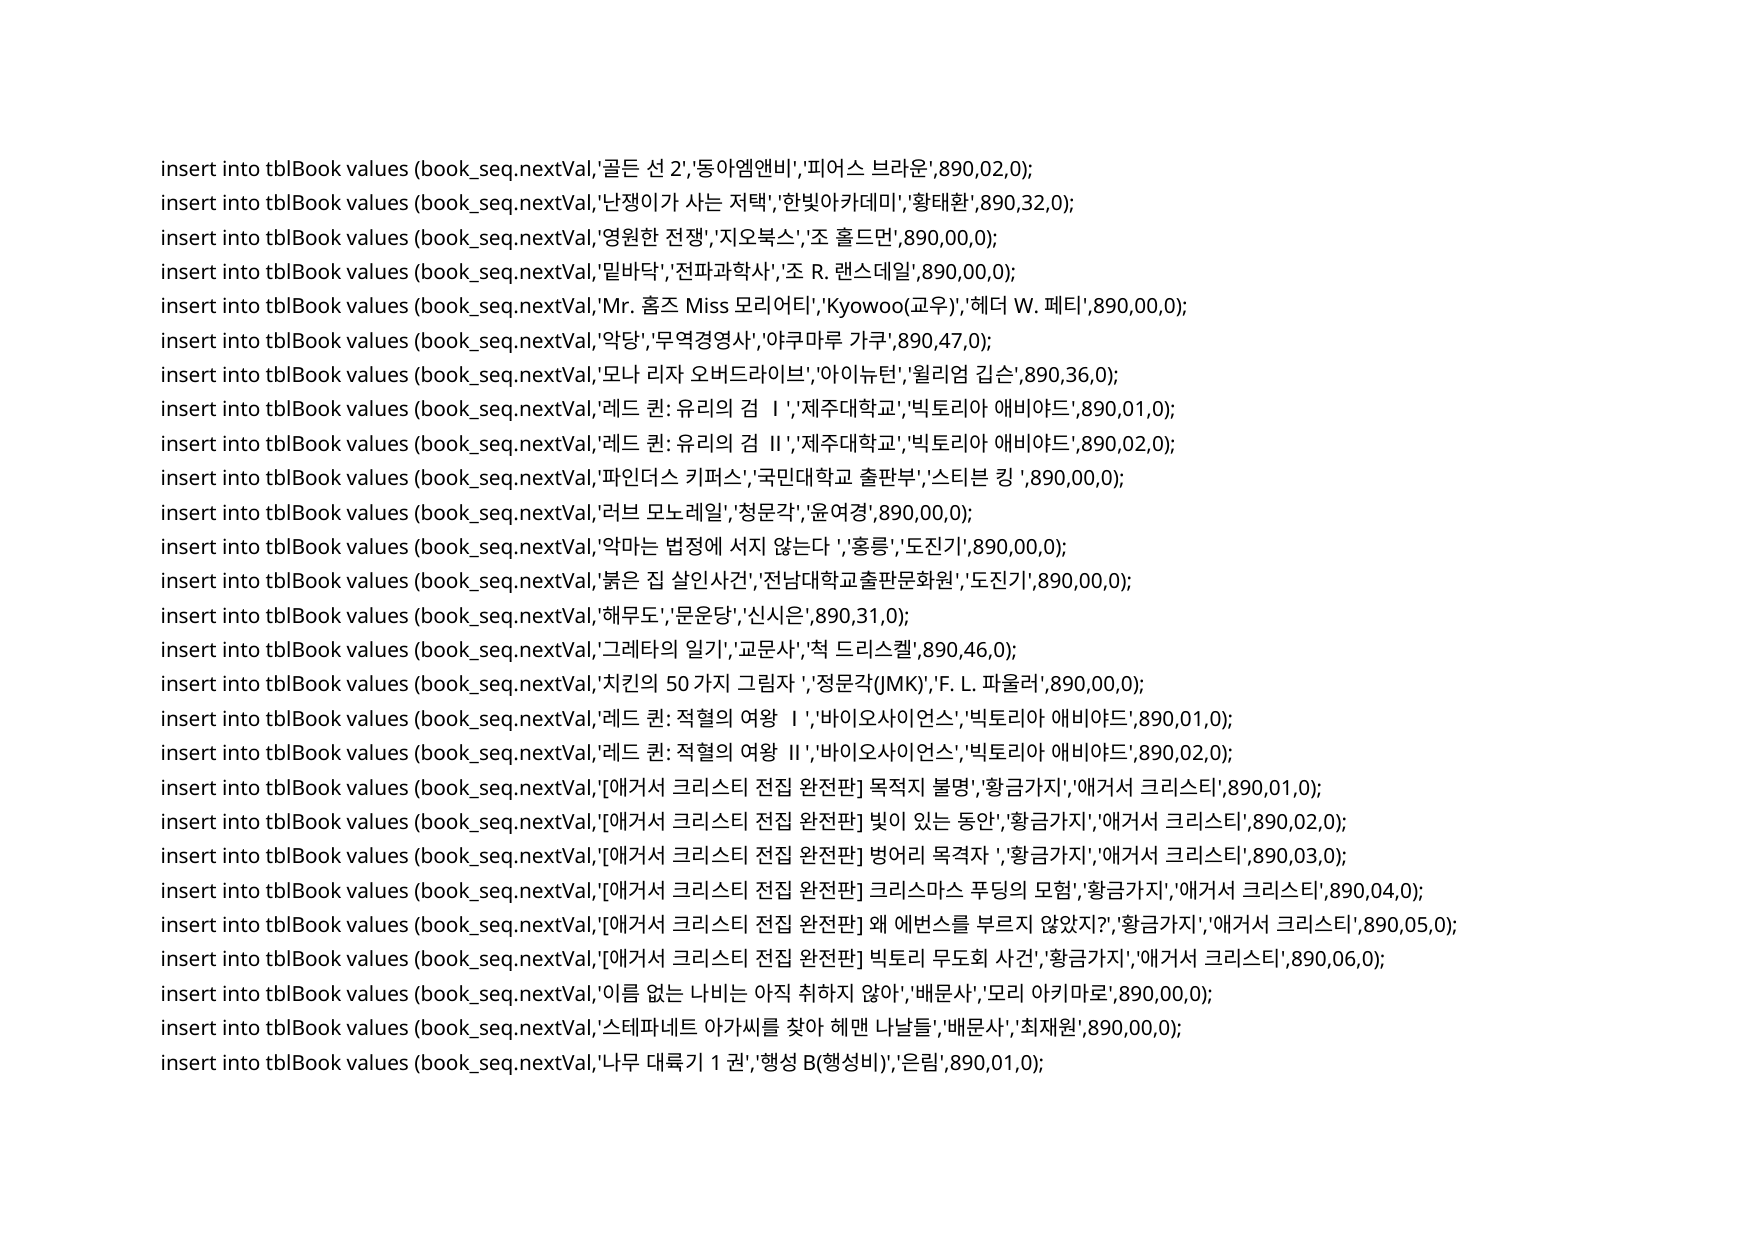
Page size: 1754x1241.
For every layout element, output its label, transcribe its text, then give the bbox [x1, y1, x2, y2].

table_cell insert into tblBook values (book_seq.nextVal,'[애거서 크리스티 전집 완전판] 빛이 있는 동안','황금가지','애거서 크리스티',890,02,0); [150, 803, 1606, 837]
table_cell insert into tblBook values (book_seq.nextVal,'레드 퀸: 유리의 검 Ⅰ','제주대학교','빅토리아 애비야드',890,01,0); [150, 391, 1606, 425]
table_cell insert into tblBook values (book_seq.nextVal,'러브 모노레일','청문각','윤여경',890,00,0); [150, 494, 1606, 528]
table_cell insert into tblBook values (book_seq.nextVal,'영원한 전쟁','지오북스','조 홀드먼',890,00,0); [150, 219, 1606, 253]
table_cell insert into tblBook values (book_seq.nextVal,'골든 선2','동아엠앤비','피어스 브라운',890,02,0); [150, 150, 1606, 184]
table_cell insert into tblBook values (book_seq.nextVal,'Mr. 홈즈 Miss 모리어티','Kyowoo(교우)','헤더 W. 페티',890,00,0); [150, 288, 1606, 322]
table_cell insert into tblBook values (book_seq.nextVal,'레드 퀸: 적혈의 여왕 Ⅱ','바이오사이언스','빅토리아 애비야드',890,02,0); [150, 734, 1606, 769]
table_cell insert into tblBook values (book_seq.nextVal,'스테파네트 아가씨를 찾아 헤맨 나날들','배문사','최재원',890,00,0); [150, 1009, 1606, 1044]
table_cell insert into tblBook values (book_seq.nextVal,'밑바닥','전파과학사','조 R. 랜스데일',890,00,0); [150, 253, 1606, 287]
table_cell insert into tblBook values (book_seq.nextVal,'레드 퀸: 적혈의 여왕 Ⅰ','바이오사이언스','빅토리아 애비야드',890,01,0); [150, 700, 1606, 734]
table_cell insert into tblBook values (book_seq.nextVal,'[애거서 크리스티 전집 완전판] 빅토리 무도회 사건','황금가지','애거서 크리스티',890,06,0); [150, 941, 1606, 975]
table_cell insert into tblBook values (book_seq.nextVal,'모나 리자 오버드라이브','아이뉴턴','윌리엄 깁슨',890,36,0); [150, 356, 1606, 391]
table_cell insert into tblBook values (book_seq.nextVal,'[애거서 크리스티 전집 완전판] 목적지 불명','황금가지','애거서 크리스티',890,01,0); [150, 769, 1606, 803]
table_cell insert into tblBook values (book_seq.nextVal,'[애거서 크리스티 전집 완전판] 크리스마스 푸딩의 모험','황금가지','애거서 크리스티',890,04,0); [150, 872, 1606, 906]
table_cell insert into tblBook values (book_seq.nextVal,'그레타의 일기','교문사','척 드리스켈',890,46,0); [150, 631, 1606, 666]
table_cell insert into tblBook values (book_seq.nextVal,'[애거서 크리스티 전집 완전판] 왜 에번스를 부르지 않았지?','황금가지','애거서 크리스티',890,05,0); [150, 906, 1606, 941]
table_cell insert into tblBook values (book_seq.nextVal,'붉은 집 살인사건','전남대학교출판문화원','도진기',890,00,0); [150, 563, 1606, 597]
table_cell insert into tblBook values (book_seq.nextVal,'[애거서 크리스티 전집 완전판] 벙어리 목격자 ','황금가지','애거서 크리스티',890,03,0); [150, 838, 1606, 872]
table_cell insert into tblBook values (book_seq.nextVal,'이름 없는 나비는 아직 취하지 않아','배문사','모리 아키마로',890,00,0); [150, 975, 1606, 1009]
table_cell insert into tblBook values (book_seq.nextVal,'난쟁이가 사는 저택','한빛아카데미','황태환',890,32,0); [150, 184, 1606, 219]
table_cell insert into tblBook values (book_seq.nextVal,'해무도','문운당','신시은',890,31,0); [150, 597, 1606, 631]
table_cell insert into tblBook values (book_seq.nextVal,'치킨의 50가지 그림자 ','정문각(JMK)','F. L. 파울러',890,00,0); [150, 666, 1606, 700]
table_cell insert into tblBook values (book_seq.nextVal,'파인더스 키퍼스','국민대학교 출판부','스티븐 킹 ',890,00,0); [150, 459, 1606, 494]
table_cell insert into tblBook values (book_seq.nextVal,'레드 퀸: 유리의 검 Ⅱ','제주대학교','빅토리아 애비야드',890,02,0); [150, 425, 1606, 459]
table_cell insert into tblBook values (book_seq.nextVal,'악당','무역경영사','야쿠마루 가쿠',890,47,0); [150, 322, 1606, 356]
table_cell insert into tblBook values (book_seq.nextVal,'악마는 법정에 서지 않는다 ','홍릉','도진기',890,00,0); [150, 528, 1606, 562]
table_cell insert into tblBook values (book_seq.nextVal,'나무 대륙기 1권','행성B(행성비)','은림',890,01,0); [150, 1044, 1606, 1078]
